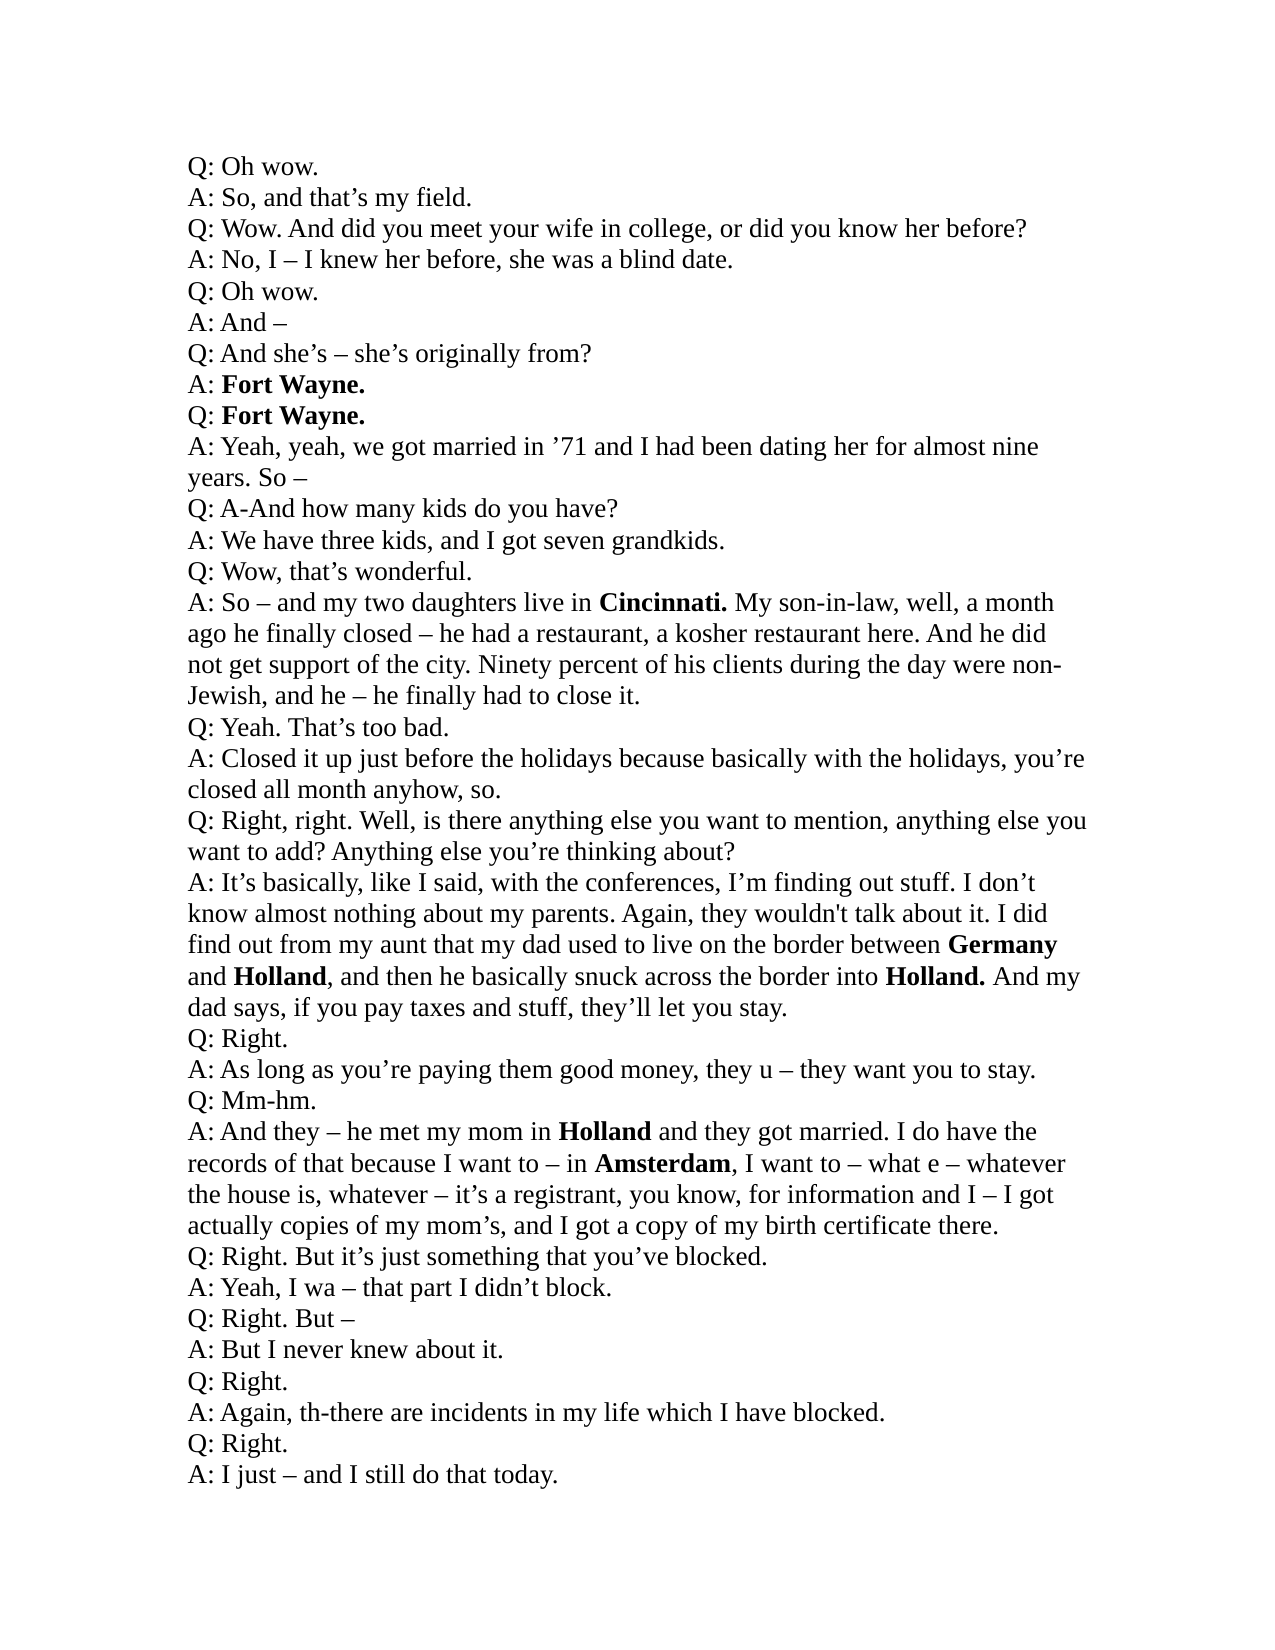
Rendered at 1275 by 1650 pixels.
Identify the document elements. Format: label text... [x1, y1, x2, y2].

text A: So, and that’s my field. [187, 243, 1087, 274]
text A: And – [187, 368, 1087, 399]
text Q: And she’s – she’s originally from? [187, 399, 1087, 430]
text A: It’s basically, like I said, with the conferences, I’m finding out stuff. I don’t know almost nothing about my parents. Again, they wouldn't talk about it. I did find out from my aunt that my dad used to live on the border between Germany and Holland, and then he basically snuck across the border into Holland. And my dad says, if you pay taxes and stuff, they’ll let you stay. [187, 929, 1087, 1084]
text Q: A-And how many kids do you have? [187, 555, 1087, 586]
text Q: Oh wow. [187, 212, 1087, 243]
text Q: Right, right. Well, is there anything else you want to mention, anything else you want to add? Anything else you’re thinking about? [187, 866, 1087, 929]
text Q: Oh wow. [187, 337, 1087, 368]
text A: Yeah, yeah, we got married in ’71 and I had been dating her for almost nine years. So – [187, 493, 1087, 555]
text Q: Fort Wayne. [187, 461, 1087, 493]
text Q: Yeah. That’s too bad. [187, 773, 1087, 804]
text Q: Perdue. What did you study? [187, 150, 1087, 181]
text A: As long as you’re paying them good money, they u – they want you to stay. [187, 1116, 1087, 1147]
text Q: Wow, that’s wonderful. [187, 617, 1087, 648]
text A: We have three kids, and I got seven grandkids. [187, 586, 1087, 617]
text Q: Mm-hm. [187, 1147, 1087, 1178]
text A: Closed it up just before the holidays because basically with the holidays, you’re closed all month anyhow, so. [187, 804, 1087, 866]
text Q: Right. [187, 1427, 1087, 1458]
text Q: Wow. And did you meet your wife in college, or did you know her before? [187, 274, 1087, 306]
text A: So – and my two daughters live in Cincinnati. My son-in-law, well, a month ago he finally closed – he had a restaurant, a kosher restaurant here. And he did not get support of the city. Ninety percent of his clients during the day were non-Jewish, and he – he finally had to close it. [187, 648, 1087, 773]
text A: Again, th-there are incidents in my life which I have blocked. [187, 1458, 1087, 1489]
text Q: Right. [187, 1084, 1087, 1116]
text Q: Right. But – [187, 1365, 1087, 1396]
text A: Interior decorating. [187, 181, 1087, 212]
text A: But I never knew about it. [187, 1396, 1087, 1427]
text A: And they – he met my mom in Holland and they got married. I do have the records of that because I want to – in Amsterdam, I want to – what e – whatever the house is, whatever – it’s a registrant, you know, for information and I – I got actually copies of my mom’s, and I got a copy of my birth certificate there. [187, 1178, 1087, 1302]
text Q: Right. But it’s just something that you’ve blocked. [187, 1302, 1087, 1333]
text A: Yeah, I wa – that part I didn’t block. [187, 1333, 1087, 1365]
text A: Fort Wayne. [187, 430, 1087, 461]
text A: No, I – I knew her before, she was a blind date. [187, 306, 1087, 337]
